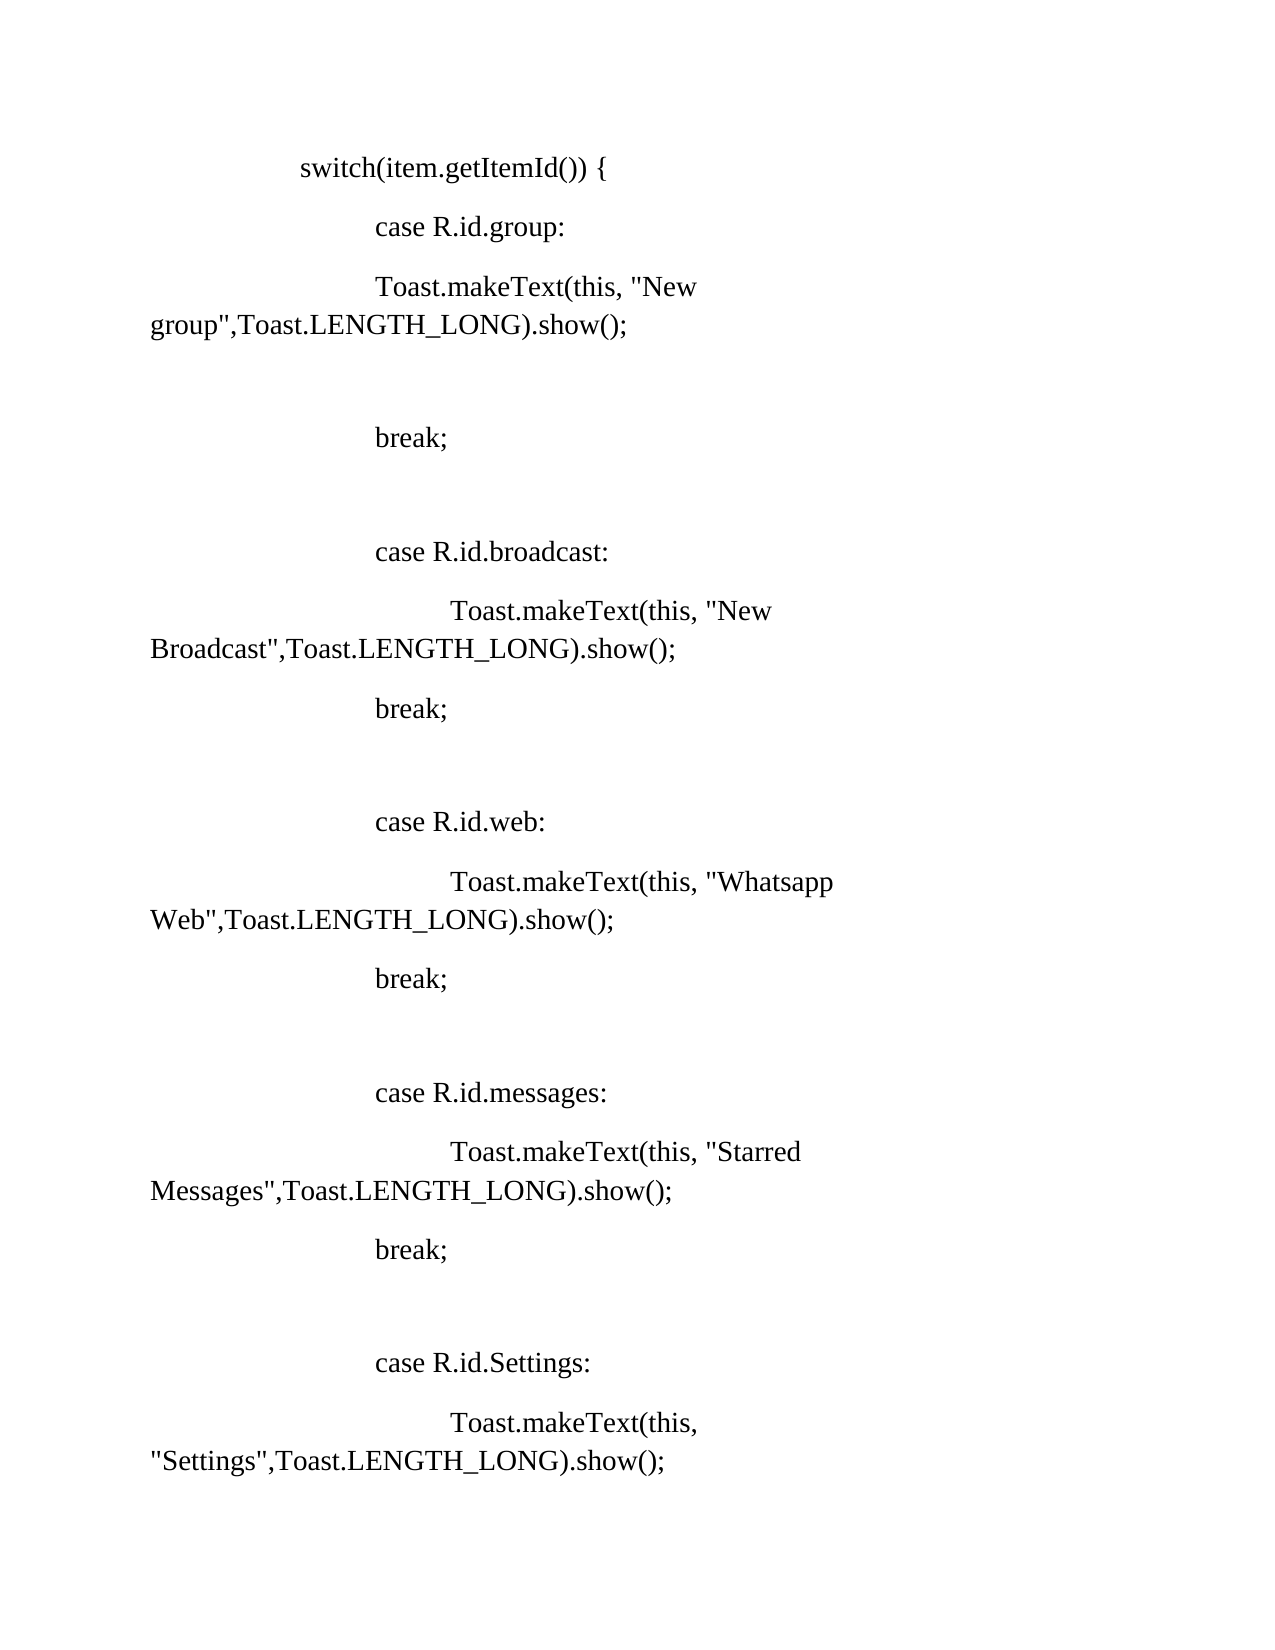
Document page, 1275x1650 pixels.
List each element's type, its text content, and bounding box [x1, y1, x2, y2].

text Toast.makeText(this, "New Broadcast",Toast.LENGTH_LONG).show(); [150, 593, 1125, 665]
text case R.id.broadcast: [150, 534, 1125, 567]
text case R.id.web: [150, 804, 1125, 838]
text Toast.makeText(this, "New group",Toast.LENGTH_LONG).show(); [150, 269, 1125, 341]
text switch(item.getItemId()) { [150, 150, 1125, 183]
text break; [150, 691, 1125, 724]
text Toast.makeText(this, "Settings",Toast.LENGTH_LONG).show(); [150, 1405, 1125, 1477]
text break; [150, 421, 1125, 454]
text Toast.makeText(this, "Whatsapp Web",Toast.LENGTH_LONG).show(); [150, 864, 1125, 936]
text case R.id.messages: [150, 1075, 1125, 1108]
text break; [150, 962, 1125, 995]
text Toast.makeText(this, "Starred Messages",Toast.LENGTH_LONG).show(); [150, 1134, 1125, 1206]
text case R.id.Settings: [150, 1345, 1125, 1379]
text break; [150, 1232, 1125, 1266]
text case R.id.group: [150, 209, 1125, 243]
